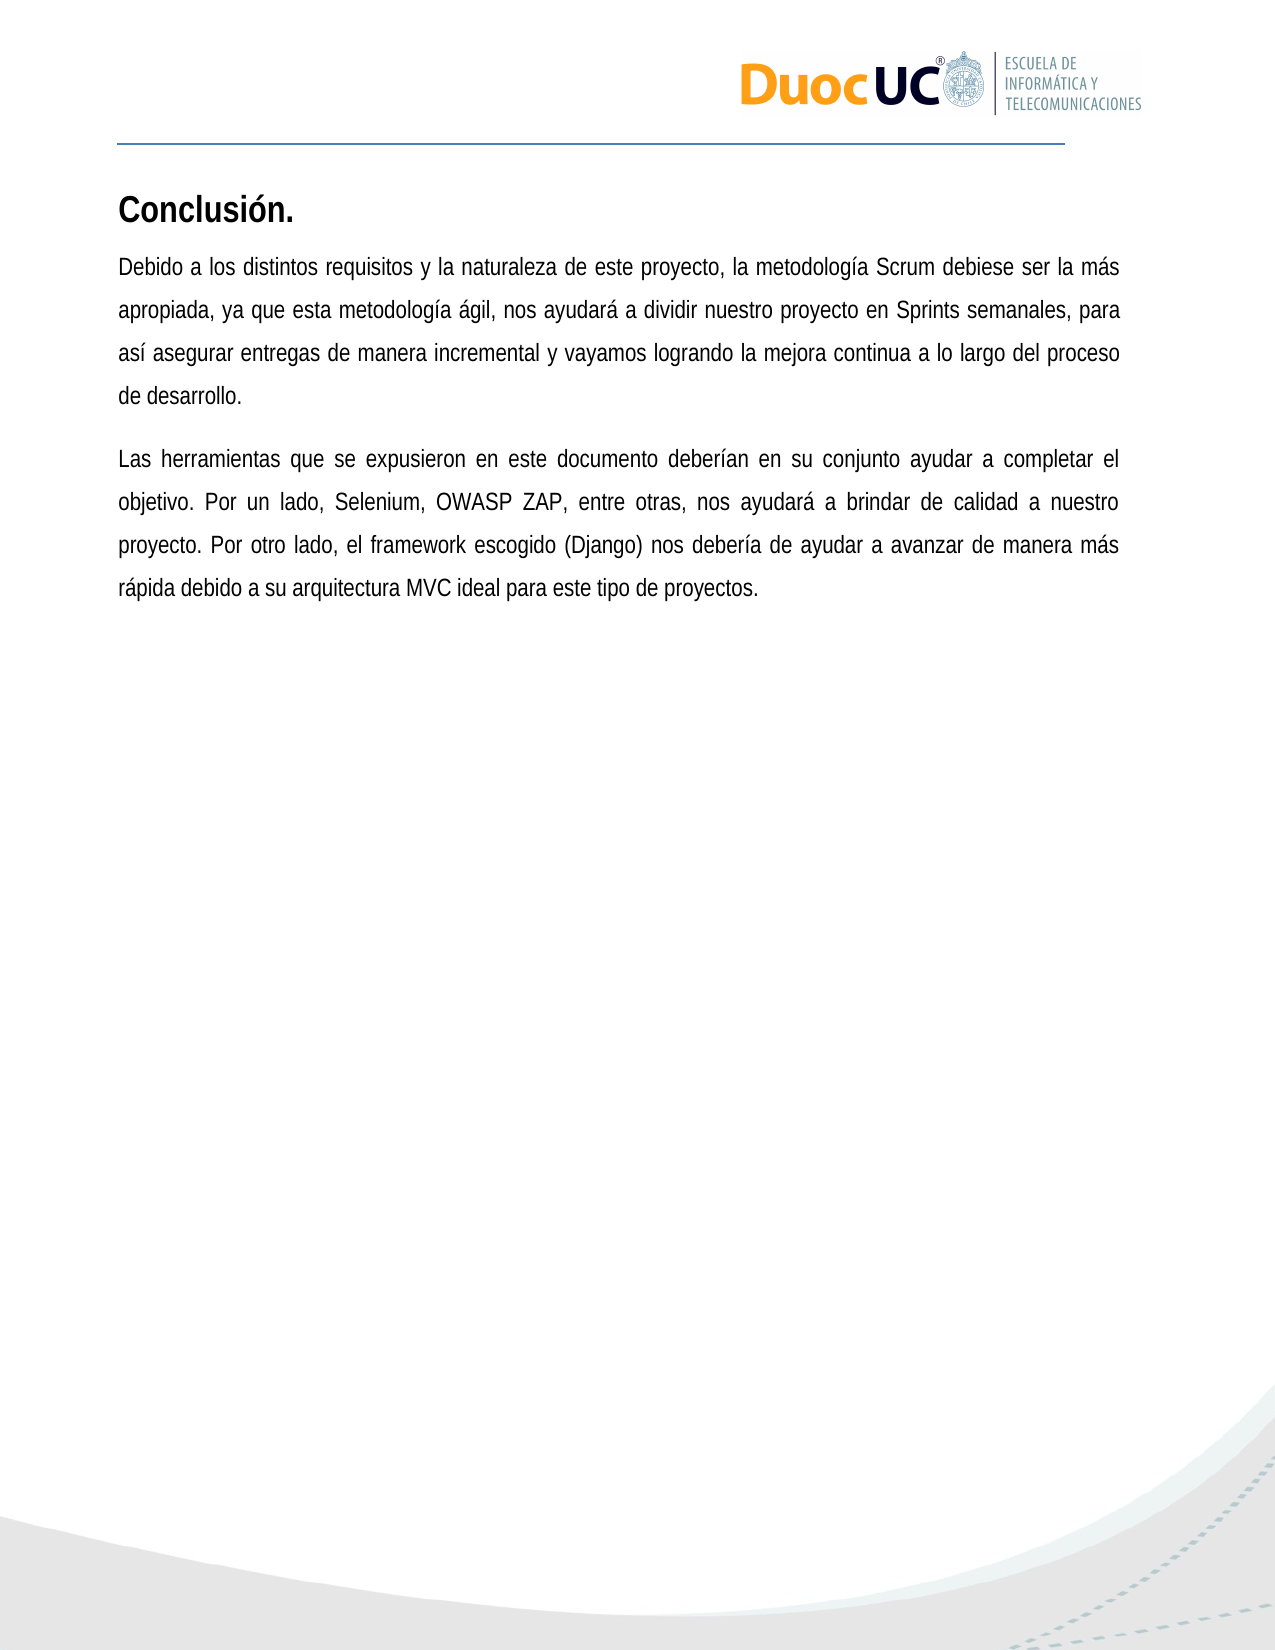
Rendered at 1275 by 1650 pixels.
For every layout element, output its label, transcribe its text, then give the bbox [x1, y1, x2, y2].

subtitle Conclusión. [118, 187, 1122, 231]
text Debido a los distintos requisitos y la naturaleza de este proyecto, la metodología Scrum debiese ser la más apropiada, ya que esta metodología ágil, nos ayudará a dividir nuestro proyecto en Sprints semanales, para así asegurar entregas de manera incremental y vayamos logrando la mejora continua a lo largo del proceso de desarrollo. [118, 252, 1122, 409]
picture [741, 50, 1142, 117]
text Las herramientas que se expusieron en este documento deberían en su conjunto ayudar a completar el objetivo. Por un lado, Selenium, OWASP ZAP, entre otras, nos ayudará a brindar de calidad a nuestro proyecto. Por otro lado, el framework escogido (Django) nos debería de ayudar a avanzar de manera más rápida debido a su arquitectura MVC ideal para este tipo de proyectos. [118, 444, 1122, 602]
picture [0, 1378, 1275, 1650]
